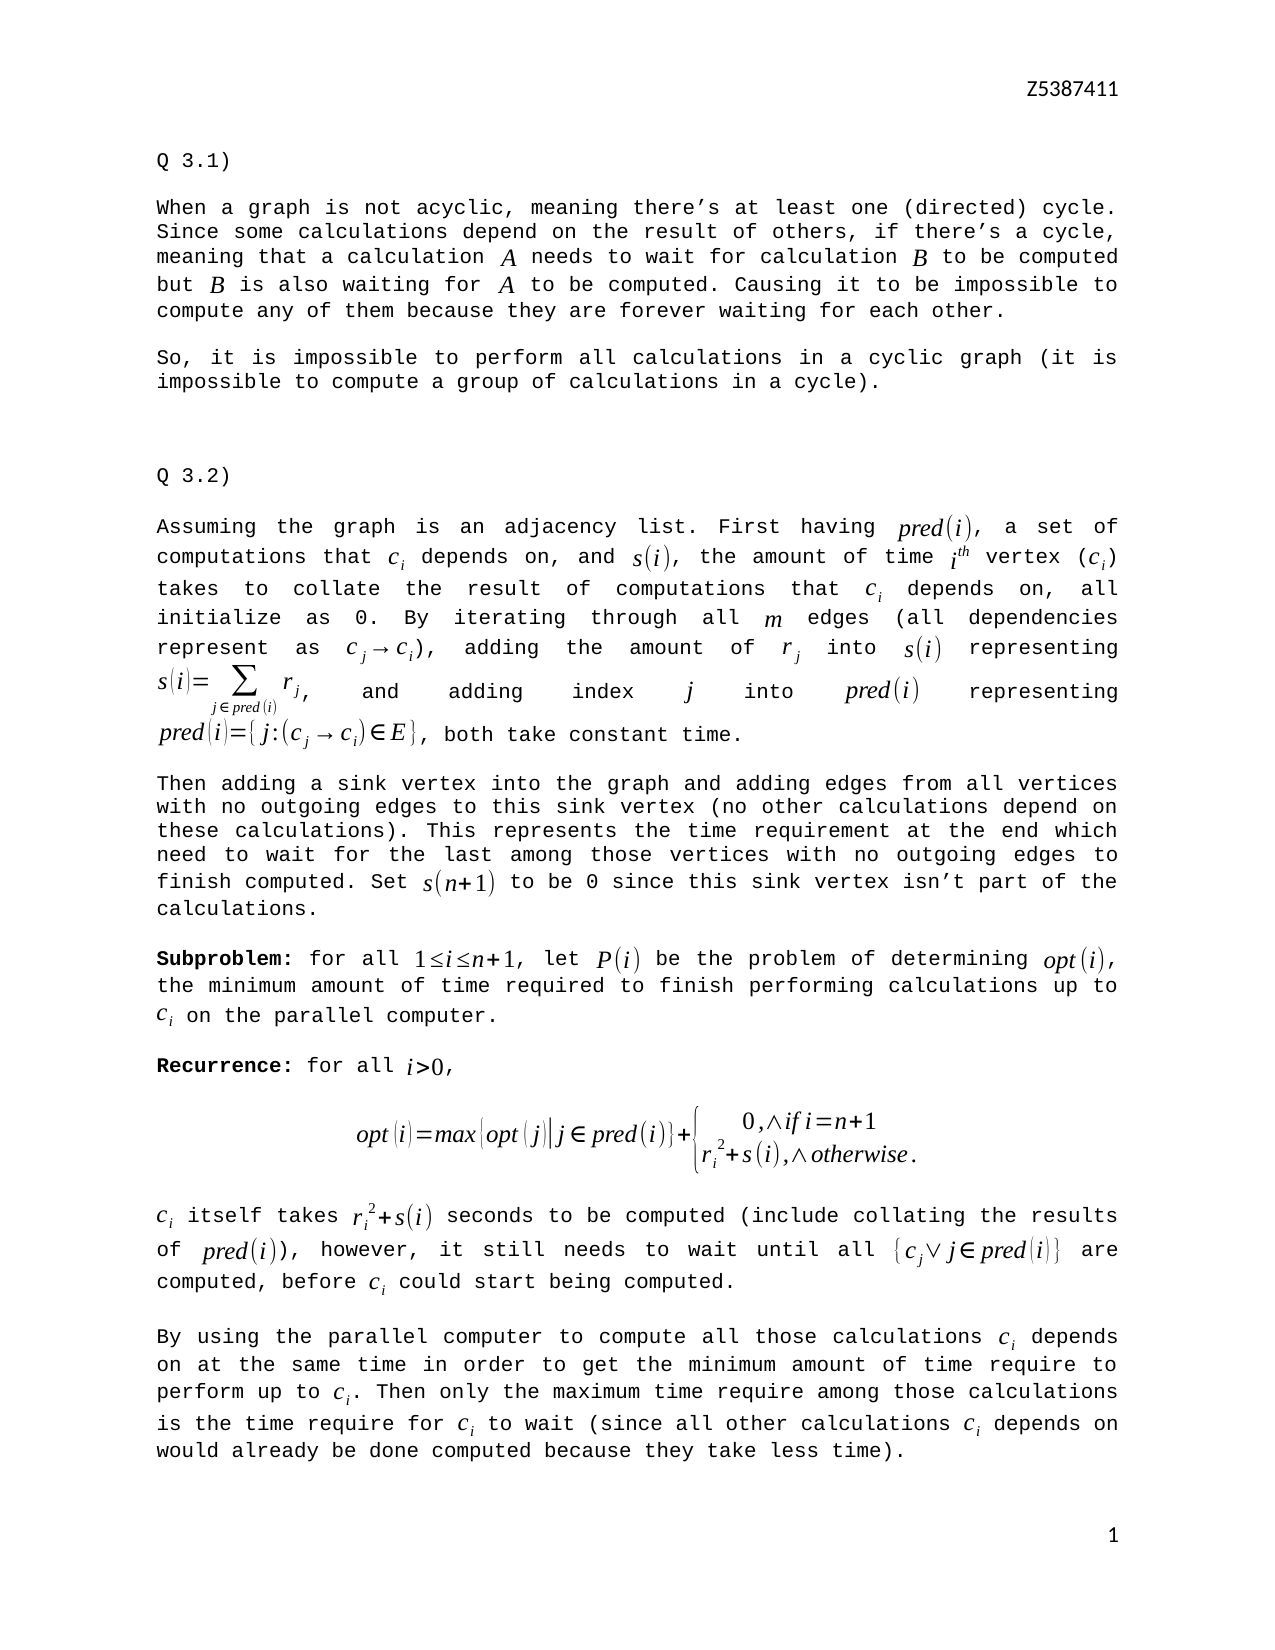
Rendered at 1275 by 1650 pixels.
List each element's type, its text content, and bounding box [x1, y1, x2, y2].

text By using the parallel computer to compute all those calculations depends on at the same time in order to get the minimum amount of time require to perform up to . Then only the maximum time require among those calculations is the time require for to wait (since all other calculations depends on would already be done computed because they take less time). [156, 1322, 1118, 1464]
text itself takes seconds to be computed (include collating the results of ), however, it still needs to wait until all are computed, before could start being computed. [156, 1198, 1118, 1299]
text Assuming the graph is an adjacency list. First having , a set of computations that depends on, and , the amount of time vertex () takes to collate the result of computations that depends on, all initialize as 0. By iterating through all edges (all dependencies represent as ), adding the amount of into representing , and adding index into representing , both take constant time. [156, 513, 1118, 749]
text Subproblem: for all , let be the problem of determining , the minimum amount of time required to finish performing calculations up to on the parallel computer. [156, 945, 1118, 1030]
text Q 3.2) [156, 465, 1118, 489]
text So, it is impossible to perform all calculations in a cyclic graph (it is impossible to compute a group of calculations in a cycle). [156, 347, 1118, 394]
text Recurrence: for all , [156, 1053, 1118, 1081]
text When a graph is not acyclic, meaning there’s at least one (directed) cycle. Since some calculations depend on the result of others, if there’s a cycle, meaning that a calculation needs to wait for calculation to be computed but is also waiting for to be computed. Causing it to be impossible to compute any of them because they are forever waiting for each other. [156, 197, 1118, 323]
text Then adding a sink vertex into the graph and adding edges from all vertices with no outgoing edges to this sink vertex (no other calculations depend on these calculations). This represents the time requirement at the end which need to wait for the last among those vertices with no outgoing edges to finish computed. Set to be 0 since this sink vertex isn’t part of the calculations. [156, 773, 1118, 921]
text Q 3.1) [156, 150, 1118, 174]
